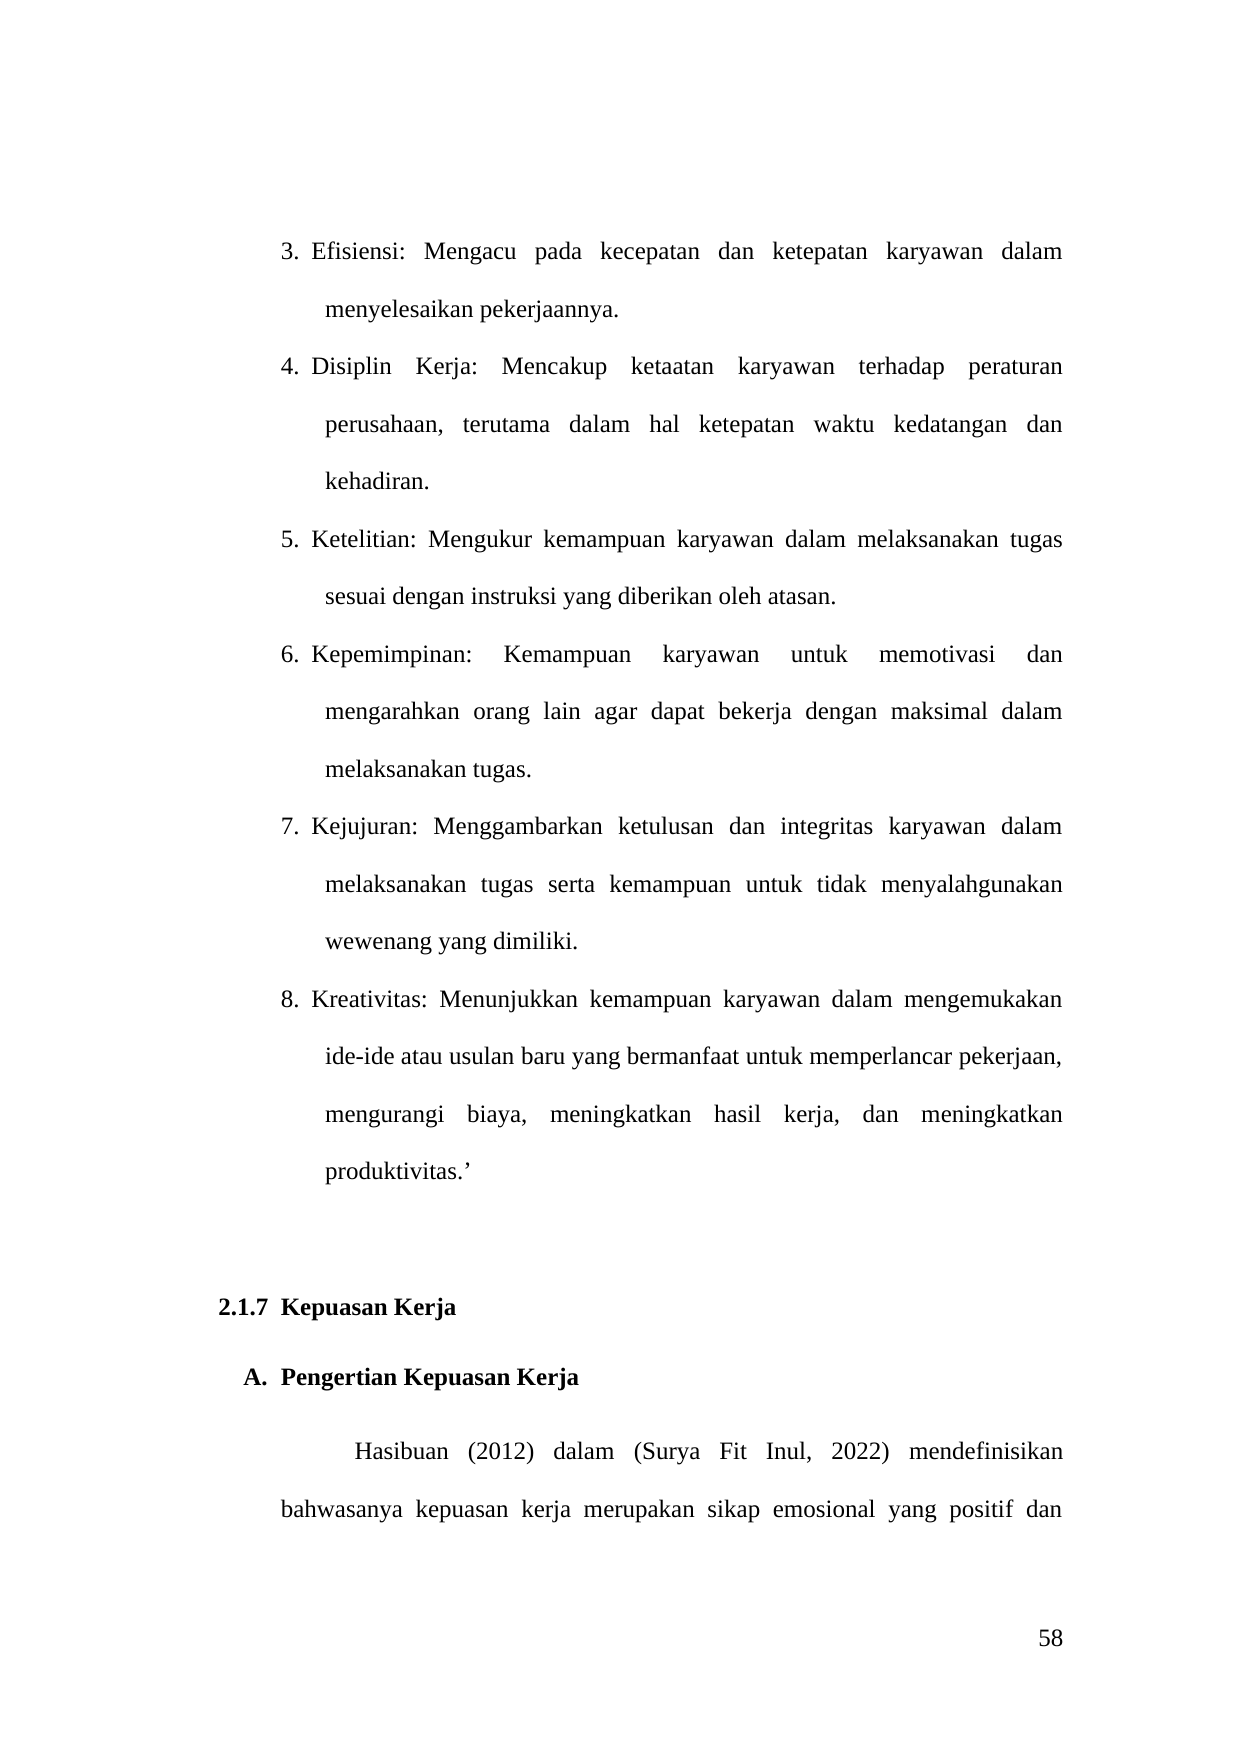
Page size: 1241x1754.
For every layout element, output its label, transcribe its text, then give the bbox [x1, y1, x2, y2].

list Kejujuran: Menggambarkan ketulusan dan integritas karyawan dalam melaksanakan tugas serta kemampuan untuk tidak menyalahgunakan wewenang yang dimiliki. [281, 811, 1063, 955]
list Kepemimpinan: Kemampuan karyawan untuk memotivasi dan mengarahkan orang lain agar dapat bekerja dengan maksimal dalam melaksanakan tugas. [281, 639, 1063, 782]
list Efisiensi: Mengacu pada kecepatan dan ketepatan karyawan dalam menyelesaikan pekerjaannya. [281, 236, 1063, 322]
list Disiplin Kerja: Mencakup ketaatan karyawan terhadap peraturan perusahaan, terutama dalam hal ketepatan waktu kedatangan dan kehadiran. [281, 351, 1063, 495]
list Kreativitas: Menunjukkan kemampuan karyawan dalam mengemukakan ide-ide atau usulan baru yang bermanfaat untuk memperlancar pekerjaan, mengurangi biaya, meningkatkan hasil kerja, dan meningkatkan produktivitas.’ [281, 984, 1063, 1185]
subtitle Kepuasan Kerja [243, 1292, 1063, 1321]
list Ketelitian: Mengukur kemampuan karyawan dalam melaksanakan tugas sesuai dengan instruksi yang diberikan oleh atasan. [281, 524, 1063, 610]
list Pengertian Kepuasan Kerja [243, 1362, 1063, 1391]
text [281, 1436, 1063, 1522]
